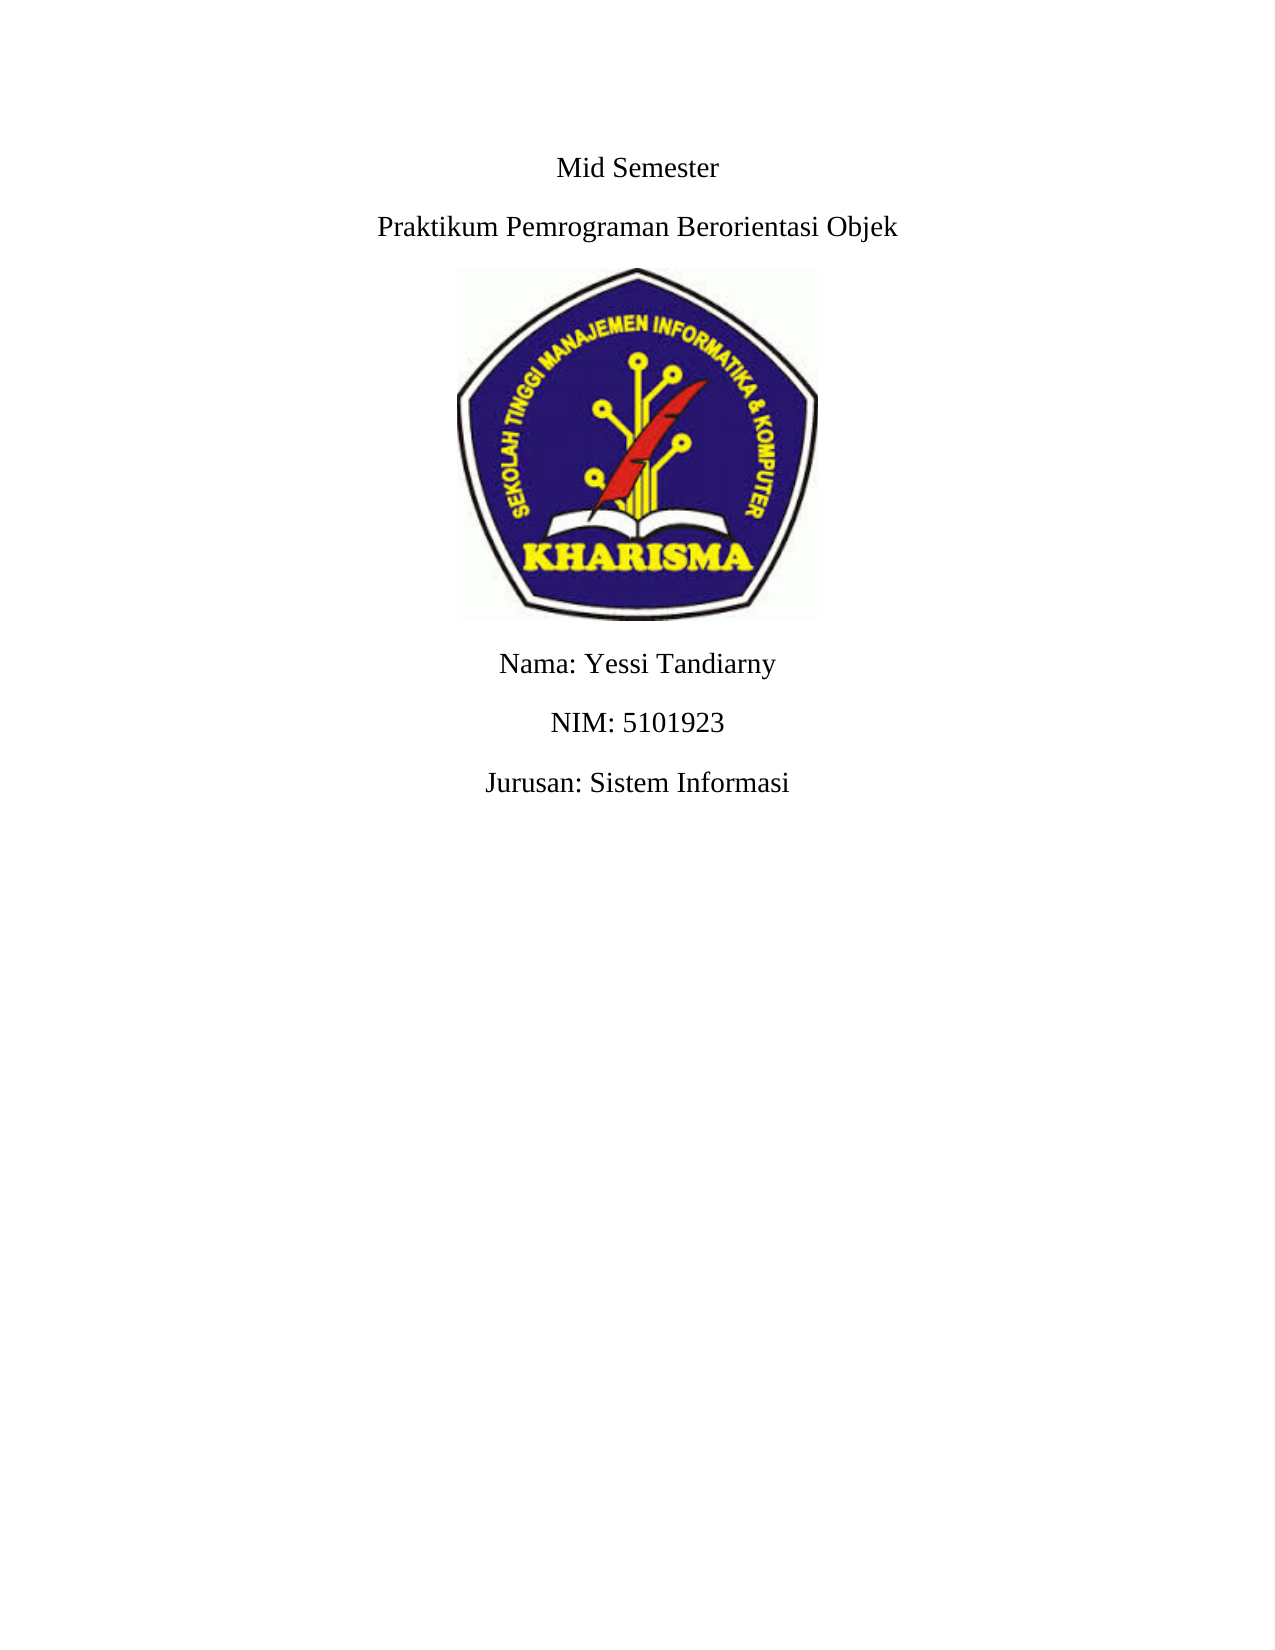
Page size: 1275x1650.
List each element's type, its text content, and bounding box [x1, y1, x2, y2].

text Nama: Yessi Tandiarny [150, 646, 1125, 679]
text Mid Semester [150, 150, 1125, 183]
text Jurusan: Sistem Informasi [150, 765, 1125, 798]
picture [457, 268, 818, 621]
text Praktikum Pemrograman Berorientasi Objek [150, 209, 1125, 243]
text NIM: 5101923 [150, 705, 1125, 739]
